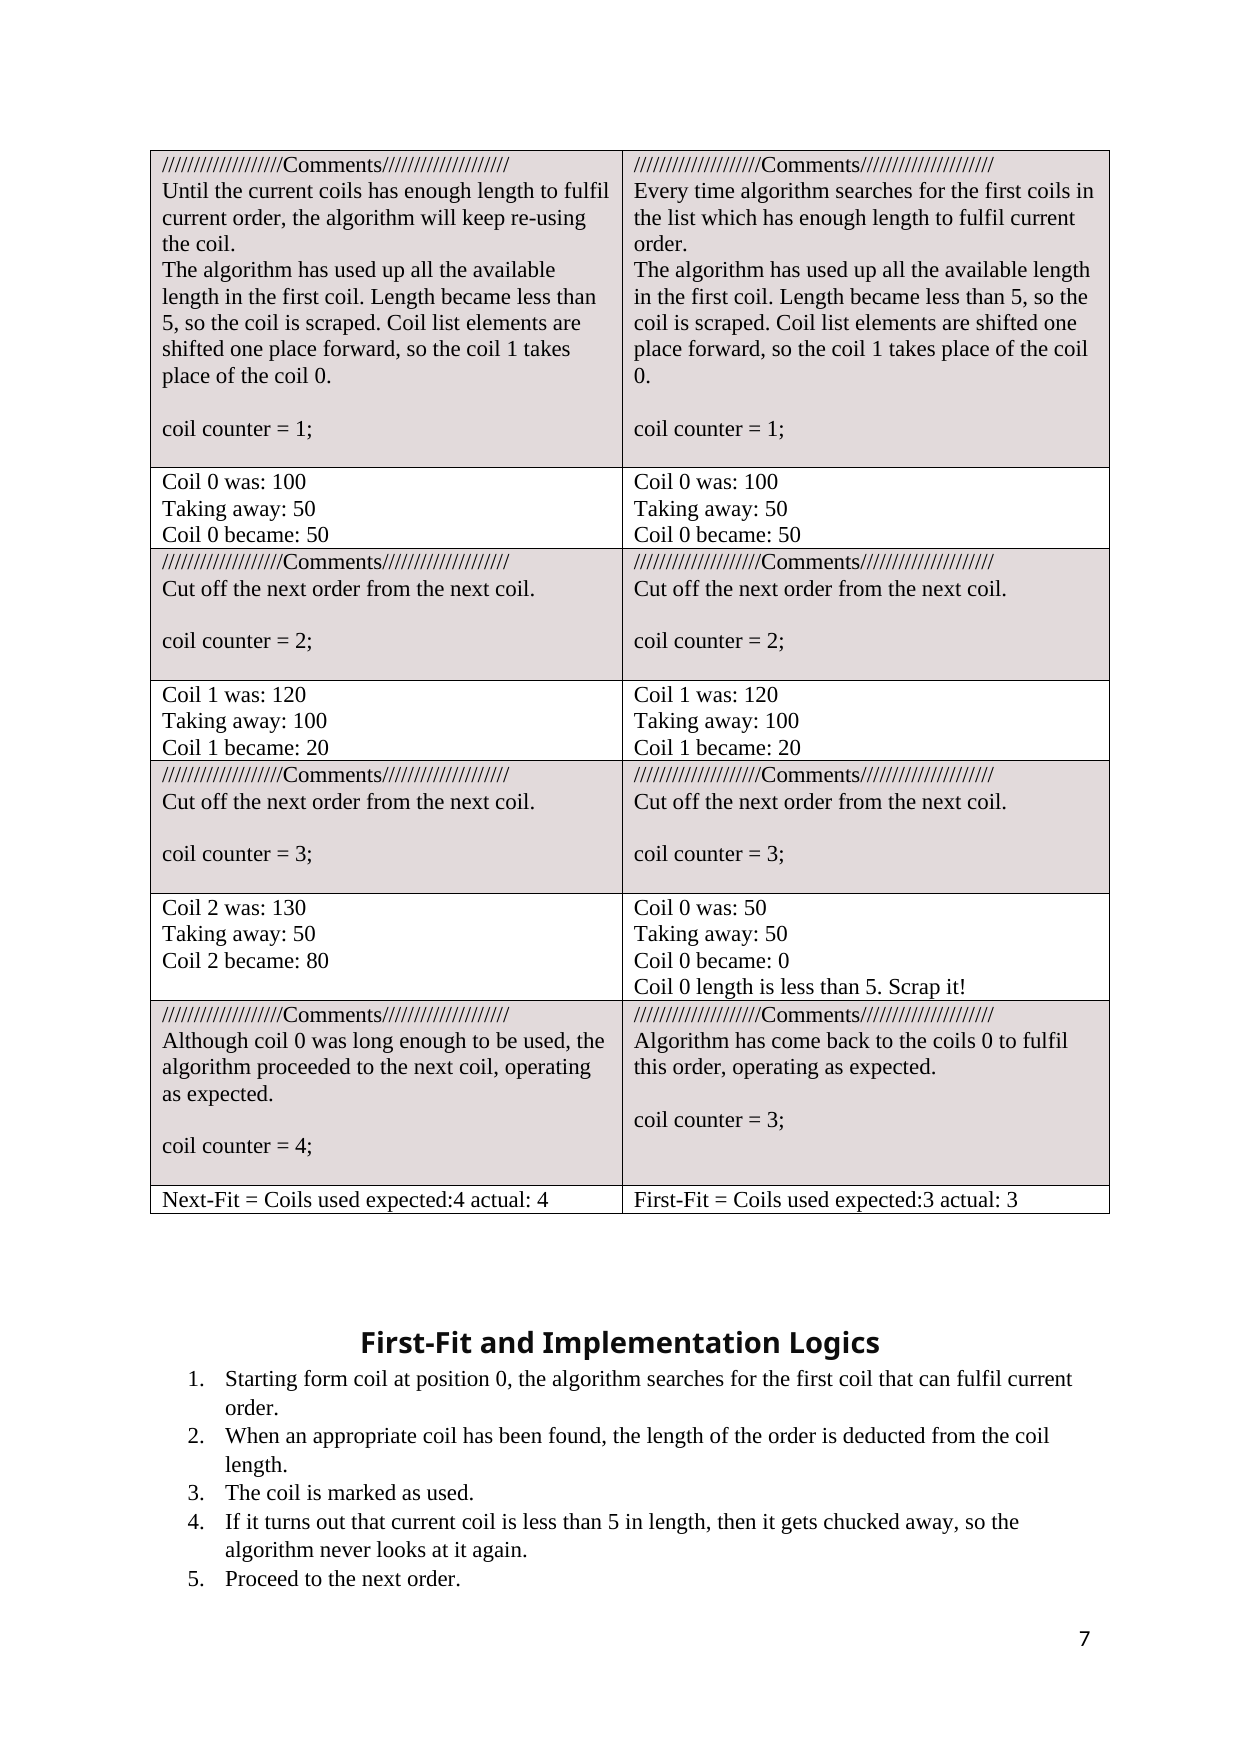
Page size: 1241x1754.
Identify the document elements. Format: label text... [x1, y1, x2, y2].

table_cell Coil 2 was: 130 Taking away: 50 Coil 2 became: 80 [151, 894, 622, 999]
table_cell ///////////////////Comments//////////////////// Cut off the next order from the next coil. coil counter = 2; [151, 549, 622, 680]
table_cell Next-Fit = Coils used expected:4 actual: 4 [151, 1186, 622, 1212]
table_cell Coil 1 was: 120 Taking away: 100 Coil 1 became: 20 [623, 681, 1109, 760]
table_cell Coil 0 was: 50 Taking away: 50 Coil 0 became: 0 Coil 0 length is less than 5. Scrap it! [623, 894, 1109, 999]
list Proceed to the next order. [187, 1564, 1090, 1591]
table_cell ////////////////////Comments///////////////////// Cut off the next order from the next coil. coil counter = 3; [623, 761, 1109, 893]
table_cell ////////////////////Comments///////////////////// Algorithm has come back to the coils 0 to fulfil this order, operating as expected. coil counter = 3; [623, 1001, 1109, 1185]
table_cell ///////////////////Comments//////////////////// Until the current coils has enough length to fulfil current order, the algorithm will keep re-using the coil. The algorithm has used up all the available length in the first coil. Length became less than 5, so the coil is scraped. Coil list elements are shifted one place forward, so the coil 1 takes place of the coil 0. coil counter = 1; [151, 151, 622, 467]
table_cell ////////////////////Comments///////////////////// Cut off the next order from the next coil. coil counter = 2; [623, 549, 1109, 680]
table_cell ///////////////////Comments//////////////////// Cut off the next order from the next coil. coil counter = 3; [151, 761, 622, 893]
subtitle First-Fit and Implementation Logics [150, 1323, 1090, 1362]
table_cell ////////////////////Comments///////////////////// Every time algorithm searches for the first coils in the list which has enough length to fulfil current order. The algorithm has used up all the available length in the first coil. Length became less than 5, so the coil is scraped. Coil list elements are shifted one place forward, so the coil 1 takes place of the coil 0. coil counter = 1; [623, 151, 1109, 467]
list Starting form coil at position 0, the algorithm searches for the first coil that can fulfil current order. [187, 1366, 1090, 1420]
table_cell First-Fit = Coils used expected:3 actual: 3 [623, 1186, 1109, 1212]
list If it turns out that current coil is less than 5 in length, then it gets chucked away, so the algorithm never looks at it again. [187, 1508, 1090, 1562]
list The coil is marked as used. [187, 1479, 1090, 1506]
table_cell Coil 0 was: 100 Taking away: 50 Coil 0 became: 50 [623, 468, 1109, 547]
table_cell ///////////////////Comments//////////////////// Although coil 0 was long enough to be used, the algorithm proceeded to the next coil, operating as expected. coil counter = 4; [151, 1001, 622, 1185]
table_cell Coil 1 was: 120 Taking away: 100 Coil 1 became: 20 [151, 681, 622, 760]
list When an appropriate coil has been found, the length of the order is deducted from the coil length. [187, 1422, 1090, 1477]
table_cell Coil 0 was: 100 Taking away: 50 Coil 0 became: 50 [151, 468, 622, 547]
